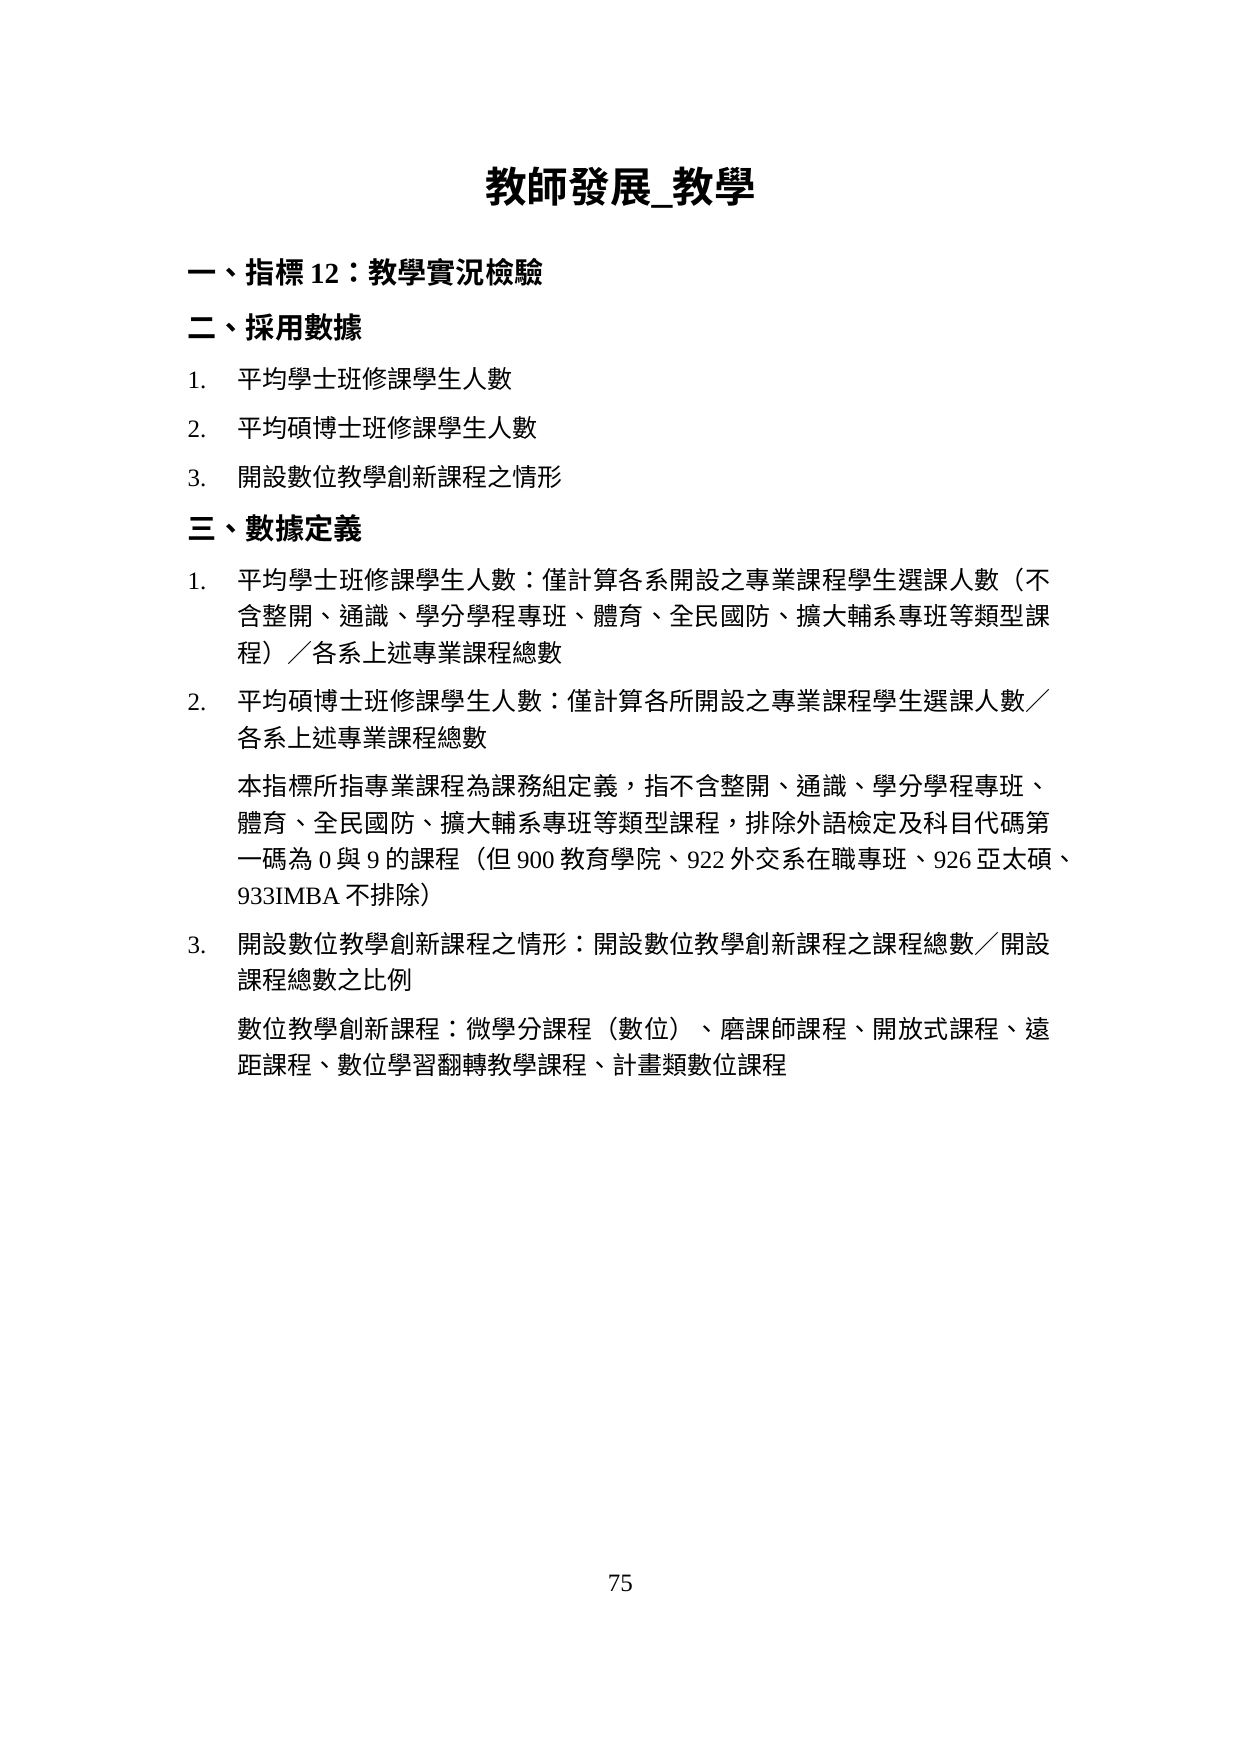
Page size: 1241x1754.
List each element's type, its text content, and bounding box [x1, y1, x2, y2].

list 平均學士班修課學生人數 [187, 359, 1053, 396]
text 數位教學創新課程：微學分課程（數位）、磨課師課程、開放式課程、遠距課程、數位學習翻轉教學課程、計畫類數位課程 [237, 1009, 1053, 1082]
subtitle 三、數據定義 [187, 506, 1053, 548]
list 平均學士班修課學生人數：僅計算各系開設之專業課程學生選課人數（不含整開、通識、學分學程專班、體育、全民國防、擴大輔系專班等類型課程）／各系上述專業課程總數 [187, 561, 1053, 669]
text 本指標所指專業課程為課務組定義，指不含整開、通識、學分學程專班、體育、全民國防、擴大輔系專班等類型課程，排除外語檢定及科目代碼第一碼為0與9的課程（但900教育學院、922外交系在職專班、926亞太碩、933IMBA不排除） [237, 767, 1053, 912]
list 平均碩博士班修課學生人數：僅計算各所開設之專業課程學生選課人數／各系上述專業課程總數 [187, 682, 1053, 754]
list 開設數位教學創新課程之情形：開設數位教學創新課程之課程總數／開設課程總數之比例 [187, 924, 1053, 997]
subtitle 一、指標12：教學實況檢驗 [187, 250, 1053, 292]
subtitle 二、採用數據 [187, 305, 1053, 347]
list 開設數位教學創新課程之情形 [187, 457, 1053, 493]
list 平均碩博士班修課學生人數 [187, 408, 1053, 444]
subtitle 教師發展_教學 [187, 162, 1053, 212]
